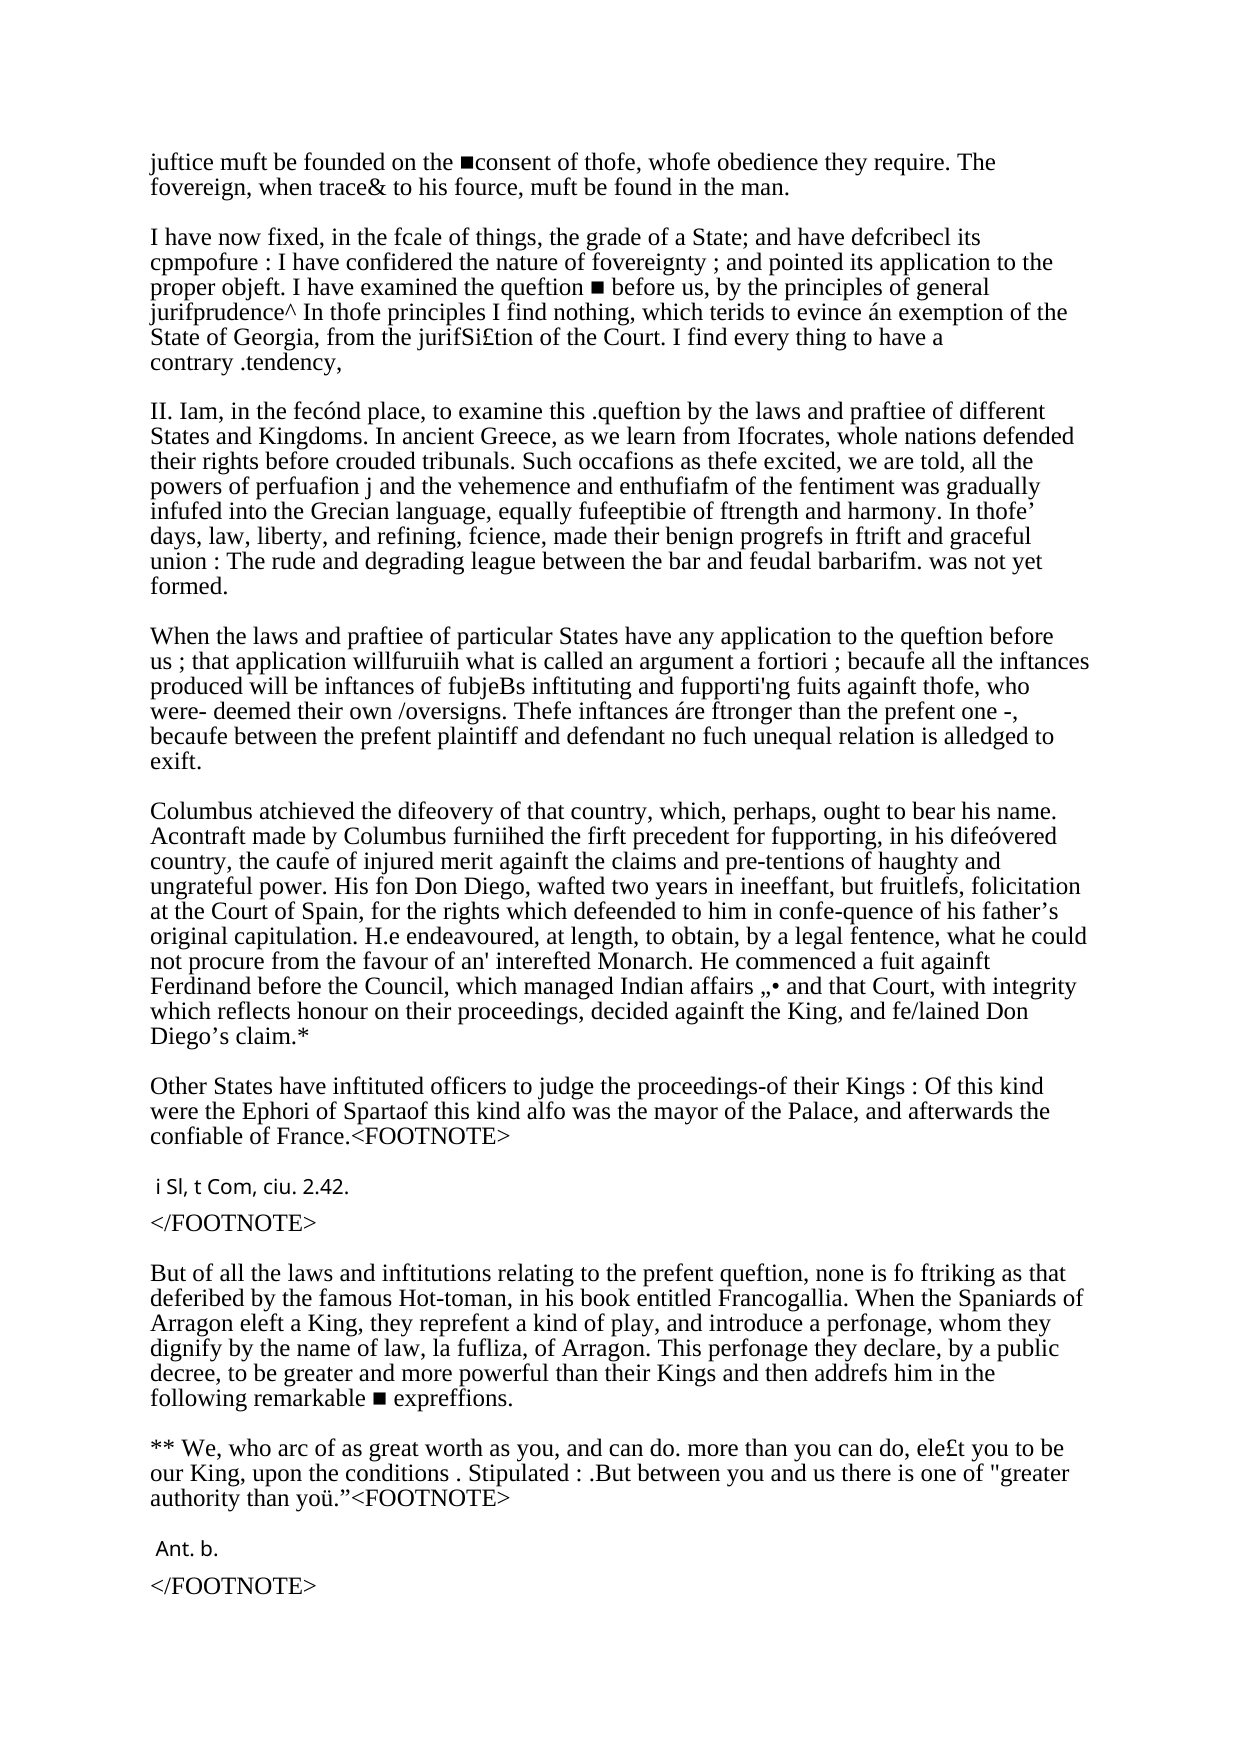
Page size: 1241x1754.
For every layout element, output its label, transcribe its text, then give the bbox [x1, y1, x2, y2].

text When the laws and praftiee of particular States have any application to the queftion before us ; that application willfuruiih what is called an argument a fortiori ; becaufe all the inftances produced will be inftances of fubjeBs inftituting and fupporti'ng fuits againft thofe, who were- deemed their own /oversigns. Thefe inftances áre ftronger than the prefent one -, becaufe between the prefent plaintiff and defendant no fuch unequal relation is alledged to exift. [150, 625, 1090, 775]
text </FOOTNOTE> [150, 1574, 1090, 1599]
text i Sl, t Com, ciu. 2.42. [150, 1174, 1090, 1199]
text I have now fixed, in the fcale of things, the grade of a State; and have defcribecl its cpmpofure : I have confidered the nature of fovereignty ; and pointed its application to the proper objeft. I have examined the queftion ■ before us, by the principles of general jurifprudence^ In thofe principles I find nothing, which terids to evince án exemption of the State of Georgia, from the jurifSi£tion of the Court. I find every thing to have a contrary .tendency, [150, 225, 1090, 375]
text </FOOTNOTE> [150, 1212, 1090, 1237]
text Other States have inftituted officers to judge the proceedings-of their Kings : Of this kind were the Ephori of Spartaof this kind alfo was the mayor of the Palace, and afterwards the confiable of France.<FOOTNOTE> [150, 1074, 1090, 1149]
text Ant. b. [150, 1537, 1090, 1562]
text II. Iam, in the fecónd place, to examine this .queftion by the laws and praftiee of different States and Kingdoms. In ancient Greece, as we learn from Ifocrates, whole nations defended their rights before crouded tribunals. Such occafions as thefe excited, we are told, all the powers of perfuafion j and the vehemence and enthufiafm of the fentiment was gradually infufed into the Grecian language, equally fufeeptibie of ftrength and harmony. In thofe’ days, law, liberty, and refining, fcience, made their benign progrefs in ftrift and graceful union : The rude and degrading league between the bar and feudal barbarifm. was not yet formed. [150, 400, 1090, 600]
text But of all the laws and inftitutions relating to the prefent queftion, none is fo ftriking as that deferibed by the famous Hot-toman, in his book entitled Francogallia. When the Spaniards of Arragon eleft a King, they reprefent a kind of play, and introduce a perfonage, whom they dignify by the name of law, la fufliza, of Arragon. This perfonage they declare, by a public decree, to be greater and more powerful than their Kings and then addrefs him in the following remarkable ■ expreffions. [150, 1262, 1090, 1412]
text Columbus atchieved the difeovery of that country, which, perhaps, ought to bear his name. Acontraft made by Columbus furniihed the firft precedent for fupporting, in his difeóvered country, the caufe of injured merit againft the claims and pre-tentions of haughty and ungrateful power. His fon Don Diego, wafted two years in ineeffant, but fruitlefs, folicitation at the Court of Spain, for the rights which defeended to him in confe-quence of his father’s original capitulation. H.e endeavoured, at length, to obtain, by a legal fentence, what he could not procure from the favour of an' interefted Monarch. He commenced a fuit againft Ferdinand before the Council, which managed Indian affairs „• and that Court, with integrity which reflects honour on their proceedings, decided againft the King, and fe/lained Don Diego’s claim.* [150, 799, 1090, 1049]
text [150, 150, 1090, 200]
text ** We, who arc of as great worth as you, and can do. more than you can do, ele£t you to be our King, upon the conditions . Stipulated : .But between you and us there is one of "greater authority than yoü.”<FOOTNOTE> [150, 1437, 1090, 1512]
